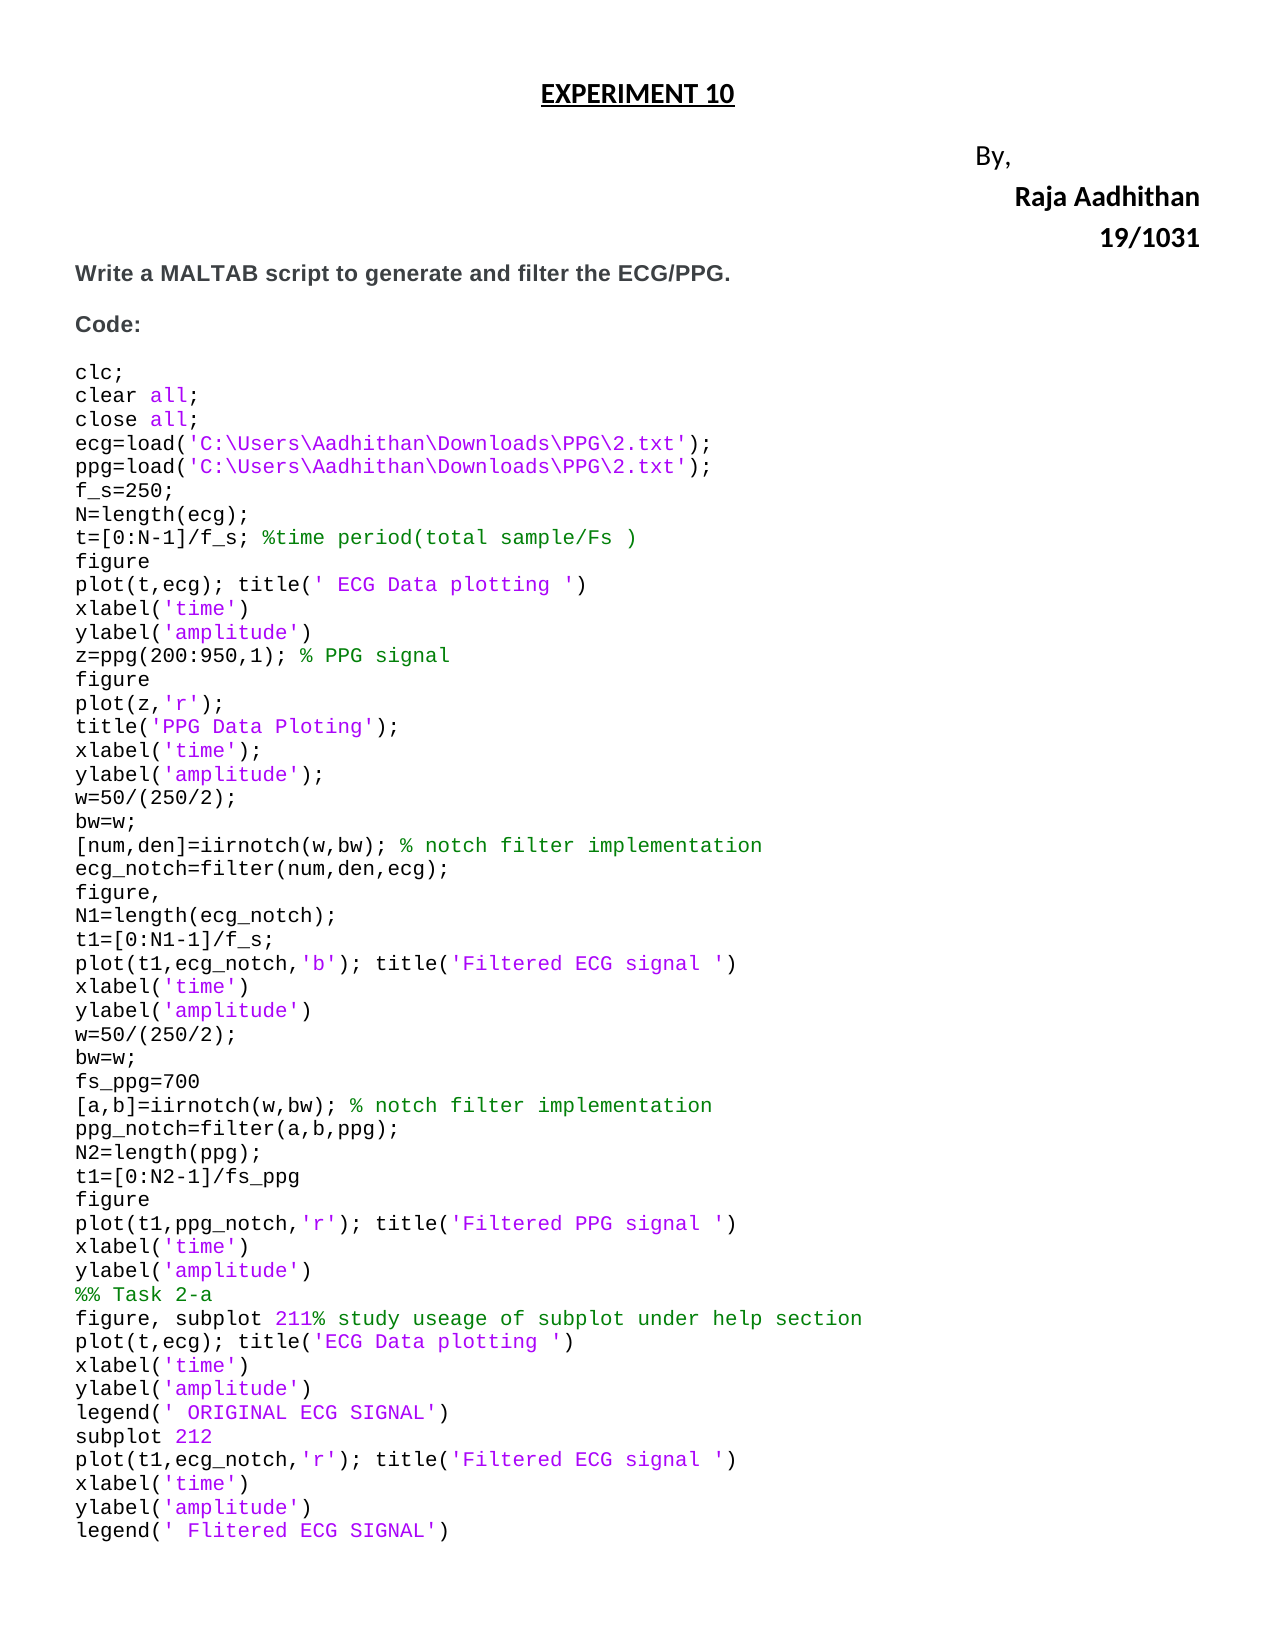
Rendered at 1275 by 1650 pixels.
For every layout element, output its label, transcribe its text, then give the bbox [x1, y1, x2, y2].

text title('PPG Data Ploting'); [75, 716, 1200, 740]
text figure [75, 551, 1200, 574]
text w=50/(250/2); [75, 787, 1200, 811]
text clc; [75, 362, 1200, 385]
text xlabel('time') [75, 1355, 1200, 1378]
text fs_ppg=700 [75, 1071, 1200, 1095]
text xlabel('time'); [75, 740, 1200, 764]
text Code: [75, 311, 1200, 337]
text f_s=250; [75, 480, 1200, 503]
text figure [75, 669, 1200, 693]
text Write a MALTAB script to generate and filter the ECG/PPG. [75, 259, 1200, 286]
text plot(t,ecg); title(' ECG Data plotting ') [75, 574, 1200, 598]
text close all; [75, 409, 1200, 433]
text ecg_notch=filter(num,den,ecg); [75, 858, 1200, 882]
text bw=w; [75, 1047, 1200, 1071]
text ylabel('amplitude') [75, 622, 1200, 645]
text xlabel('time') [75, 976, 1200, 1000]
text ylabel('amplitude') [75, 1378, 1200, 1402]
text plot(z,'r'); [75, 693, 1200, 716]
text clear all; [75, 385, 1200, 409]
text xlabel('time') [75, 1237, 1200, 1260]
text legend(' ORIGINAL ECG SIGNAL') [75, 1402, 1200, 1426]
text By, [75, 137, 1200, 172]
text t1=[0:N2-1]/fs_ppg [75, 1166, 1200, 1189]
text figure [75, 1189, 1200, 1213]
text ylabel('amplitude') [75, 1000, 1200, 1024]
text %% Task 2-a [75, 1284, 1200, 1307]
text ylabel('amplitude') [75, 1497, 1200, 1520]
text Raja Aadhithan [75, 178, 1200, 213]
text 19/1031 [75, 219, 1200, 254]
text figure, [75, 882, 1200, 906]
text xlabel('time') [75, 598, 1200, 622]
text EXPERIMENT 10 [75, 75, 1200, 111]
text N2=length(ppg); [75, 1142, 1200, 1166]
text plot(t1,ecg_notch,'b'); title('Filtered ECG signal ') [75, 953, 1200, 976]
text [a,b]=iirnotch(w,bw); % notch filter implementation [75, 1095, 1200, 1118]
text ppg_notch=filter(a,b,ppg); [75, 1118, 1200, 1142]
text ppg=load('C:\Users\Aadhithan\Downloads\PPG\2.txt'); [75, 456, 1200, 480]
text t=[0:N-1]/f_s; %time period(total sample/Fs ) [75, 527, 1200, 551]
text ylabel('amplitude') [75, 1260, 1200, 1284]
text ylabel('amplitude'); [75, 764, 1200, 787]
text figure, subplot 211% study useage of subplot under help section [75, 1307, 1200, 1331]
text plot(t,ecg); title('ECG Data plotting ') [75, 1331, 1200, 1355]
text legend(' Flitered ECG SIGNAL') [75, 1520, 1200, 1544]
text N1=length(ecg_notch); [75, 906, 1200, 929]
text t1=[0:N1-1]/f_s; [75, 929, 1200, 953]
text [num,den]=iirnotch(w,bw); % notch filter implementation [75, 834, 1200, 858]
text N=length(ecg); [75, 503, 1200, 527]
text ecg=load('C:\Users\Aadhithan\Downloads\PPG\2.txt'); [75, 433, 1200, 456]
text bw=w; [75, 811, 1200, 834]
text plot(t1,ppg_notch,'r'); title('Filtered PPG signal ') [75, 1213, 1200, 1237]
text plot(t1,ecg_notch,'r'); title('Filtered ECG signal ') [75, 1449, 1200, 1473]
text w=50/(250/2); [75, 1024, 1200, 1047]
text xlabel('time') [75, 1473, 1200, 1497]
text z=ppg(200:950,1); % PPG signal [75, 645, 1200, 669]
text subplot 212 [75, 1426, 1200, 1449]
